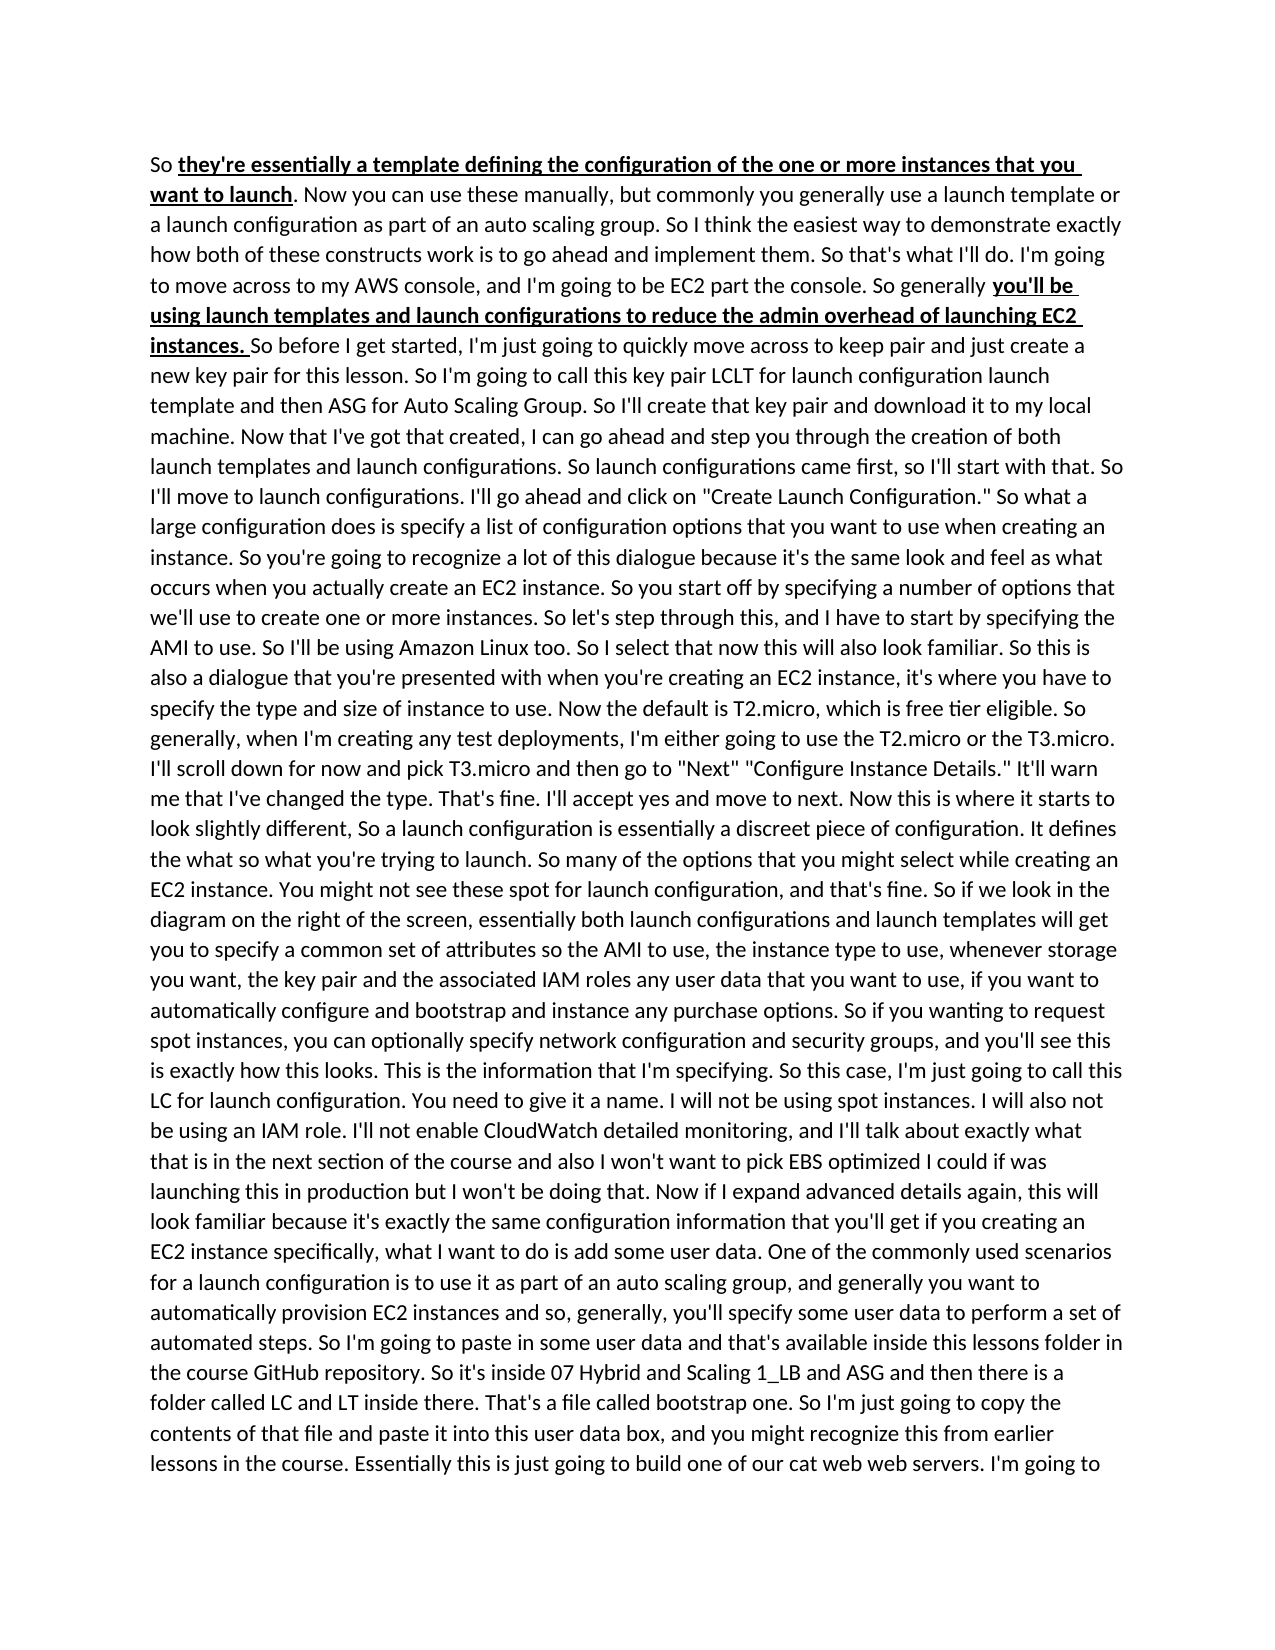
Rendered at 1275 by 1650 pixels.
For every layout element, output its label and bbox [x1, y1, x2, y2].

text [150, 150, 1125, 1477]
